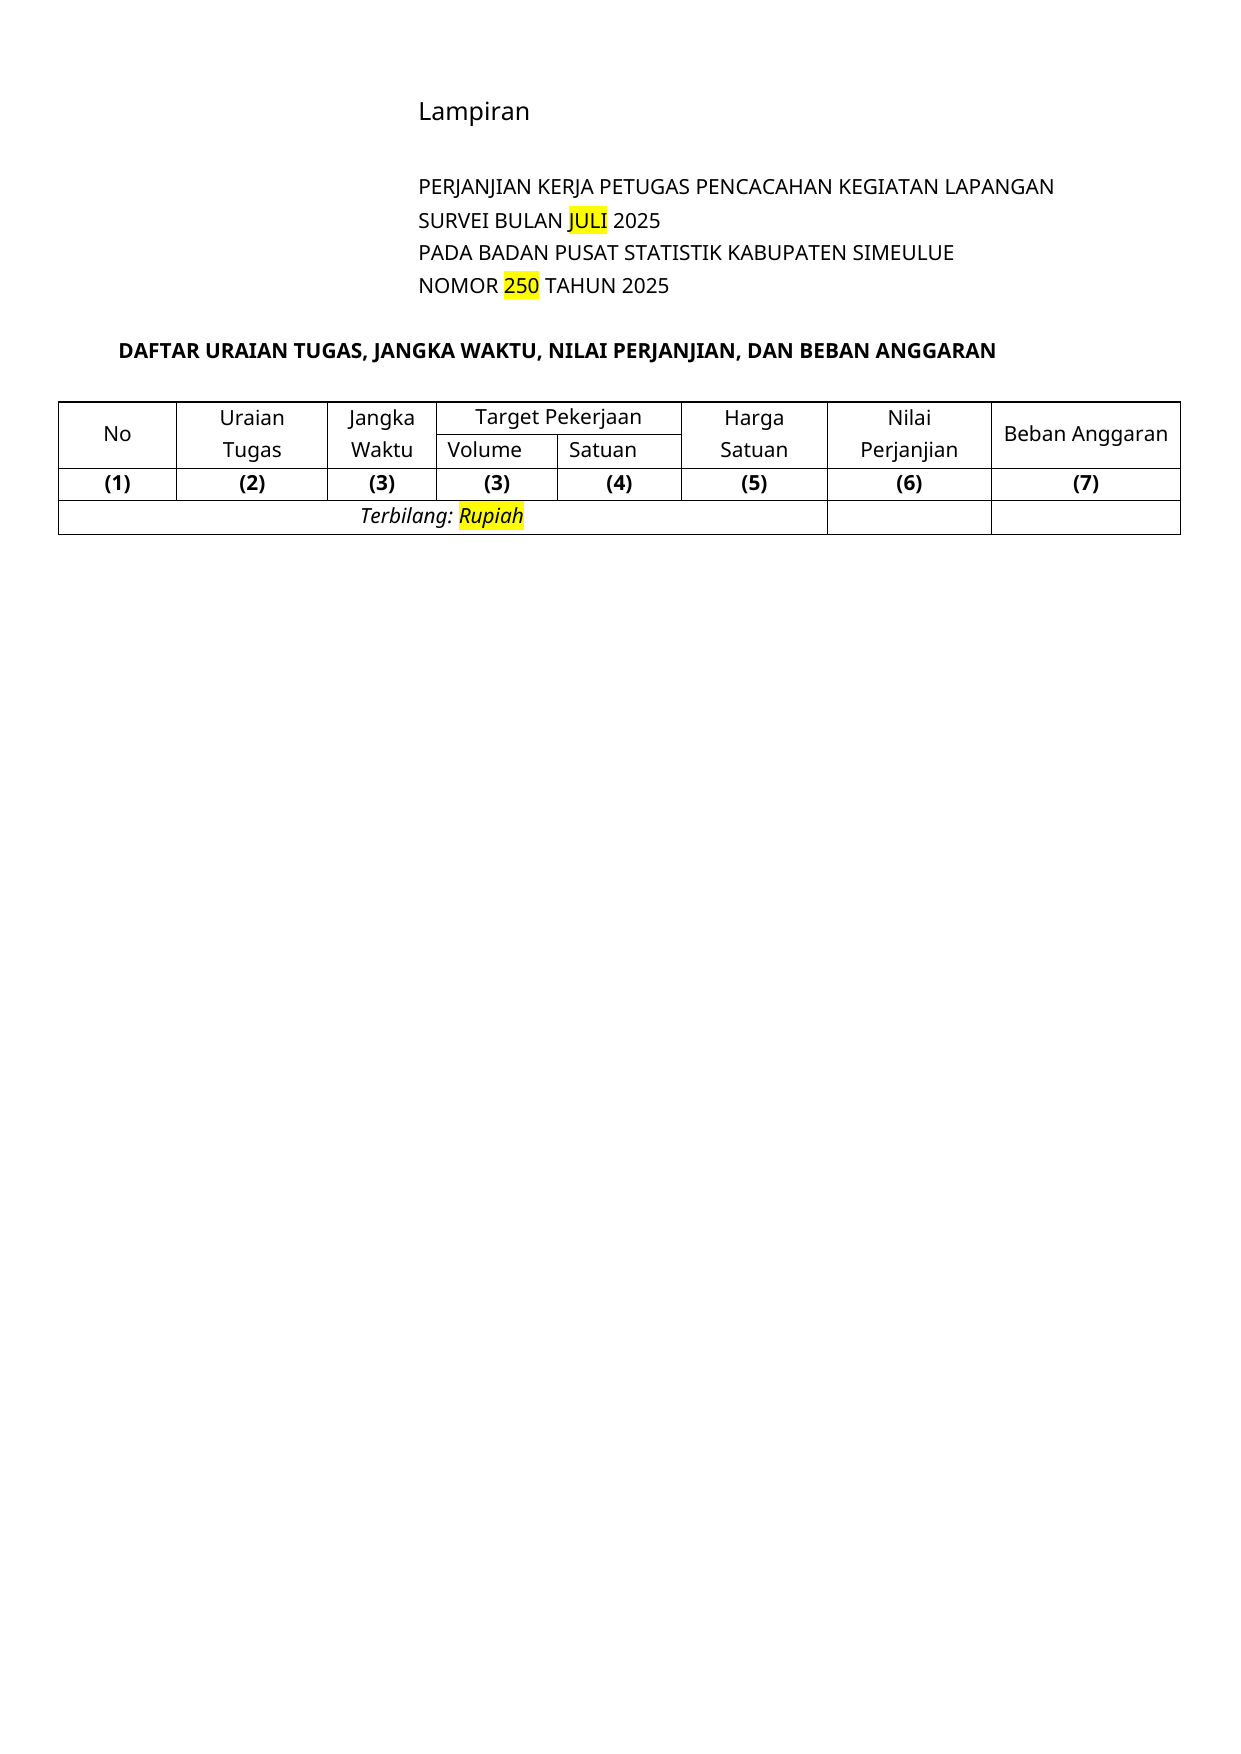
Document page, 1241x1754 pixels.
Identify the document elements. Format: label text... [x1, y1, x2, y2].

table_cell (1) [59, 469, 176, 500]
table_cell Terbilang: Rupiah [59, 501, 827, 533]
table_cell (3) [328, 469, 436, 500]
table_cell (2) [177, 469, 327, 500]
table_header Beban Anggaran [992, 403, 1180, 467]
table_cell [828, 501, 991, 533]
table_cell (7) [992, 469, 1180, 500]
text PADA BADAN PUSAT STATISTIK KABUPATEN SIMEULUE [118, 238, 1140, 267]
table_cell Volume [437, 435, 557, 467]
table_header No [59, 403, 176, 467]
table_cell (5) [682, 469, 827, 500]
table_header Harga Satuan [682, 403, 827, 467]
text NOMOR 250 TAHUN 2025 [539, 271, 1140, 299]
table_cell (4) [558, 469, 681, 500]
text NOMOR 250 TAHUN 2025 [118, 271, 504, 299]
table_cell (6) [828, 469, 991, 500]
text Lampiran [343, 94, 1140, 128]
table_header Nilai Perjanjian [828, 403, 991, 467]
table_header Uraian Tugas [177, 403, 327, 467]
text SURVEI BULAN JULI 2025 [118, 206, 569, 234]
table_header Target Pekerjaan [437, 403, 681, 434]
text DAFTAR URAIAN TUGAS, JANGKA WAKTU, NILAI PERJANJIAN, DAN BEBAN ANGGARAN [118, 336, 1140, 364]
text PERJANJIAN KERJA PETUGAS PENCACAHAN KEGIATAN LAPANGAN [118, 172, 1140, 201]
table_cell Satuan [558, 435, 681, 467]
text SURVEI BULAN JULI 2025 [607, 206, 1140, 234]
table_cell [992, 501, 1180, 533]
table_cell (3) [437, 469, 557, 500]
table_header Jangka Waktu [328, 403, 436, 467]
